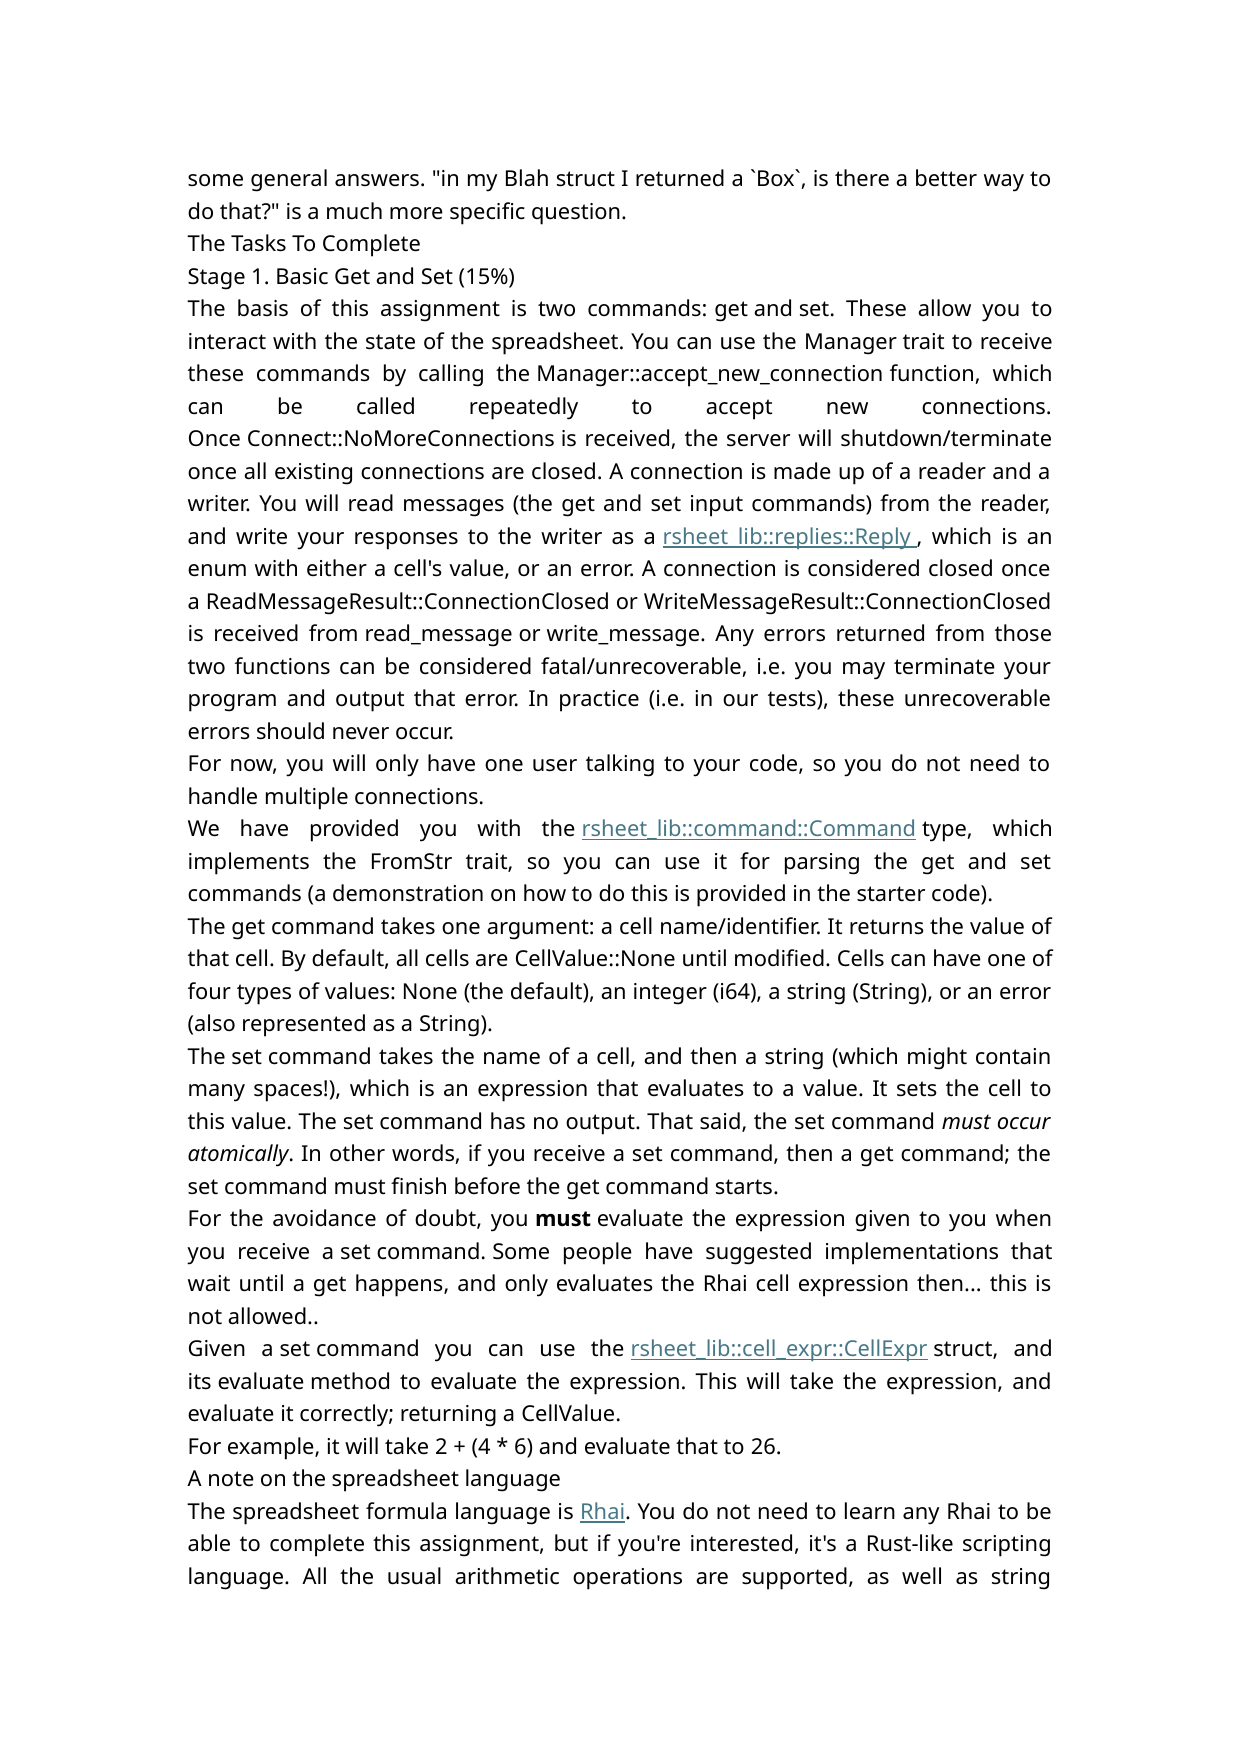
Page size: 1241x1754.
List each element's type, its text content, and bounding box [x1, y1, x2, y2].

text For now, you will only have one user talking to your code, so you do not need to handle multiple connections. [187, 747, 1053, 812]
text For example, it will take 2 + (4 * 6) and evaluate that to 26. [187, 1429, 1053, 1462]
text We have provided you with the rsheet_lib::command::Command type, which implements the FromStr trait, so you can use it for parsing the get and set commands (a demonstration on how to do this is provided in the starter code). [187, 812, 1053, 909]
text The get command takes one argument: a cell name/identifier. It returns the value of that cell. By default, all cells are CellValue::None until modified. Cells can have one of four types of values: None (the default), an integer (i64), a string (String), or an error (also represented as a String). [187, 909, 1053, 1039]
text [187, 162, 1053, 227]
text The basis of this assignment is two commands: get and set. These allow you to interact with the state of the spreadsheet. You can use the Manager trait to receive these commands by calling the Manager::accept_new_connection function, which can be called repeatedly to accept new connections. Once Connect::NoMoreConnections is received, the server will shutdown/terminate once all existing connections are closed. A connection is made up of a reader and a writer. You will read messages (the get and set input commands) from the reader, and write your responses to the writer as a rsheet_lib::replies::Reply , which is an enum with either a cell's value, or an error. A connection is considered closed once a ReadMessageResult::ConnectionClosed or WriteMessageResult::ConnectionClosed is received from read_message or write_message. Any errors returned from those two functions can be considered fatal/unrecoverable, i.e. you may terminate your program and output that error. In practice (i.e. in our tests), these unrecoverable errors should never occur. [187, 292, 1053, 747]
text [187, 1494, 1053, 1592]
text For the avoidance of doubt, you must evaluate the expression given to you when you receive a set command. Some people have suggested implementations that wait until a get happens, and only evaluates the Rhai cell expression then... this is not allowed.. [187, 1202, 1053, 1332]
text Stage 1. Basic Get and Set (15%) [187, 259, 1053, 292]
text The set command takes the name of a cell, and then a string (which might contain many spaces!), which is an expression that evaluates to a value. It sets the cell to this value. The set command has no output. That said, the set command must occur atomically. In other words, if you receive a set command, then a get command; the set command must finish before the get command starts. [187, 1039, 1053, 1202]
text The Tasks To Complete [187, 227, 1053, 259]
text Given a set command you can use the rsheet_lib::cell_expr::CellExpr struct, and its evaluate method to evaluate the expression. This will take the expression, and evaluate it correctly; returning a CellValue. [187, 1332, 1053, 1429]
text A note on the spreadsheet language [187, 1462, 1053, 1494]
